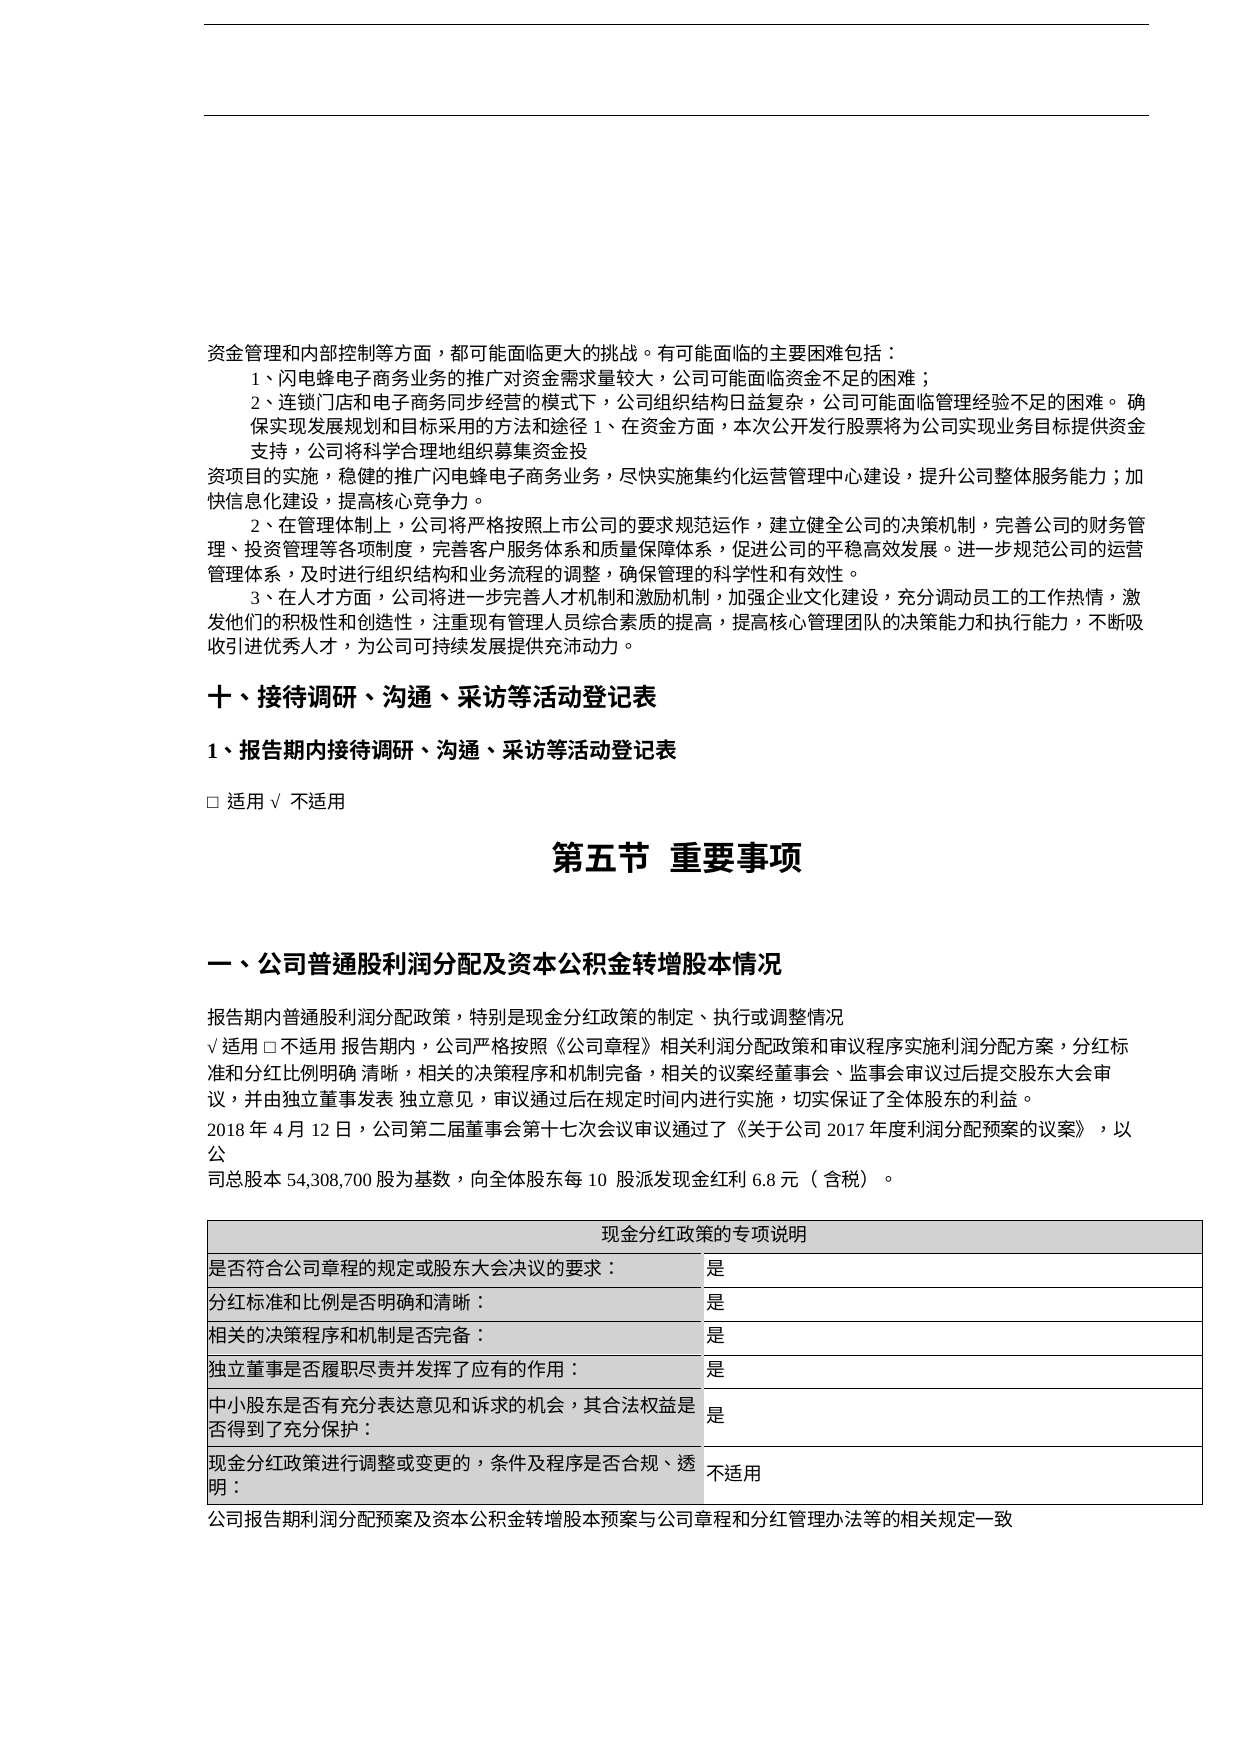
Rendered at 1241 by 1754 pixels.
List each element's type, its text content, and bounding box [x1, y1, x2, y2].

subtitle 十、接待调研、沟通、采访等活动登记表 [207, 679, 1146, 713]
text 发他们的积极性和创造性，注重现有管理人员综合素质的提高，提高核心管理团队的决策能力和执行能力，不断吸 收引进优秀人才，为公司可持续发展提供充沛动力。 [207, 610, 1146, 659]
table_cell 中小股东是否有充分表达意见和诉求的机会，其合法权益是 否得到了充分保护： [208, 1389, 701, 1446]
table_header 现金分红政策的专项说明 [208, 1221, 1202, 1253]
subtitle 1、报告期内接待调研、沟通、采访等活动登记表 [207, 735, 1146, 765]
text 1、闪电蜂电子商务业务的推广对资金需求量较大，公司可能面临资金不足的困难； [251, 365, 1146, 390]
text 3、在人才方面，公司将进一步完善人才机制和激励机制，加强企业文化建设，充分调动员工的工作热情，激 [207, 586, 1146, 609]
table_cell 是 [704, 1288, 1202, 1321]
table_cell 是 [704, 1254, 1202, 1287]
text 2018 年 4 月 12 日，公司第二届董事会第十七次会议审议通过了《关于公司 2017 年度利润分配预案的议案》，以公 [207, 1116, 1146, 1166]
text 2、在管理体制上，公司将严格按照上市公司的要求规范运作，建立健全公司的决策机制，完善公司的财务管 理、投资管理等各项制度，完善客户服务体系和质量保障体系，促进公司的平稳高效发展。进一步规范公司的运营 管理体系，及时进行组织结构和业务流程的调整，确保管理的科学性和有效性。 [207, 513, 1146, 586]
text 资金管理和内部控制等方面，都可能面临更大的挑战。有可能面临的主要困难包括： [207, 341, 1146, 365]
text √ 适用 □ 不适用 报告期内，公司严格按照《公司章程》相关利润分配政策和审议程序实施利润分配方案，分红标准和分红比例明确 清晰，相关的决策程序和机制完备，相关的议案经董事会、监事会审议过后提交股东大会审议，并由独立董事发表 独立意见，审议通过后在规定时间内进行实施，切实保证了全体股东的利益。 [207, 1034, 1146, 1112]
text □ 适用 √ 不适用 [207, 788, 1146, 813]
text 2、连锁门店和电子商务同步经营的模式下，公司组织结构日益复杂，公司可能面临管理经验不足的困难。 确保实现发展规划和目标采用的方法和途径 1、在资金方面，本次公开发行股票将为公司实现业务目标提供资金支持，公司将科学合理地组织募集资金投 [251, 390, 1146, 464]
table_cell 是 [704, 1356, 1202, 1388]
table_cell 现金分红政策进行调整或变更的，条件及程序是否合规、透 明： [208, 1447, 701, 1504]
text 公司报告期利润分配预案及资本公积金转增股本预案与公司章程和分红管理办法等的相关规定一致 [207, 1506, 1146, 1532]
subtitle 第五节 重要事项 [549, 835, 804, 880]
table_cell 相关的决策程序和机制是否完备： [208, 1322, 701, 1354]
table_cell 不适用 [704, 1447, 1202, 1504]
subtitle 一、公司普通股利润分配及资本公积金转增股本情况 [207, 947, 1146, 981]
table_cell 分红标准和比例是否明确和清晰： [208, 1288, 701, 1321]
table_cell 是否符合公司章程的规定或股东大会决议的要求： [208, 1254, 701, 1287]
table_cell 是 [704, 1389, 1202, 1446]
text 报告期内普通股利润分配政策，特别是现金分红政策的制定、执行或调整情况 [207, 1004, 1146, 1030]
table_cell 独立董事是否履职尽责并发挥了应有的作用： [208, 1356, 701, 1388]
table_cell 是 [704, 1322, 1202, 1354]
text 资项目的实施，稳健的推广闪电蜂电子商务业务，尽快实施集约化运营管理中心建设，提升公司整体服务能力；加 快信息化建设，提高核心竞争力。 [207, 465, 1146, 513]
text 司总股本 54,308,700 股为基数，向全体股东每 10 股派发现金红利 6.8 元（ 含税）。 [207, 1166, 1146, 1191]
